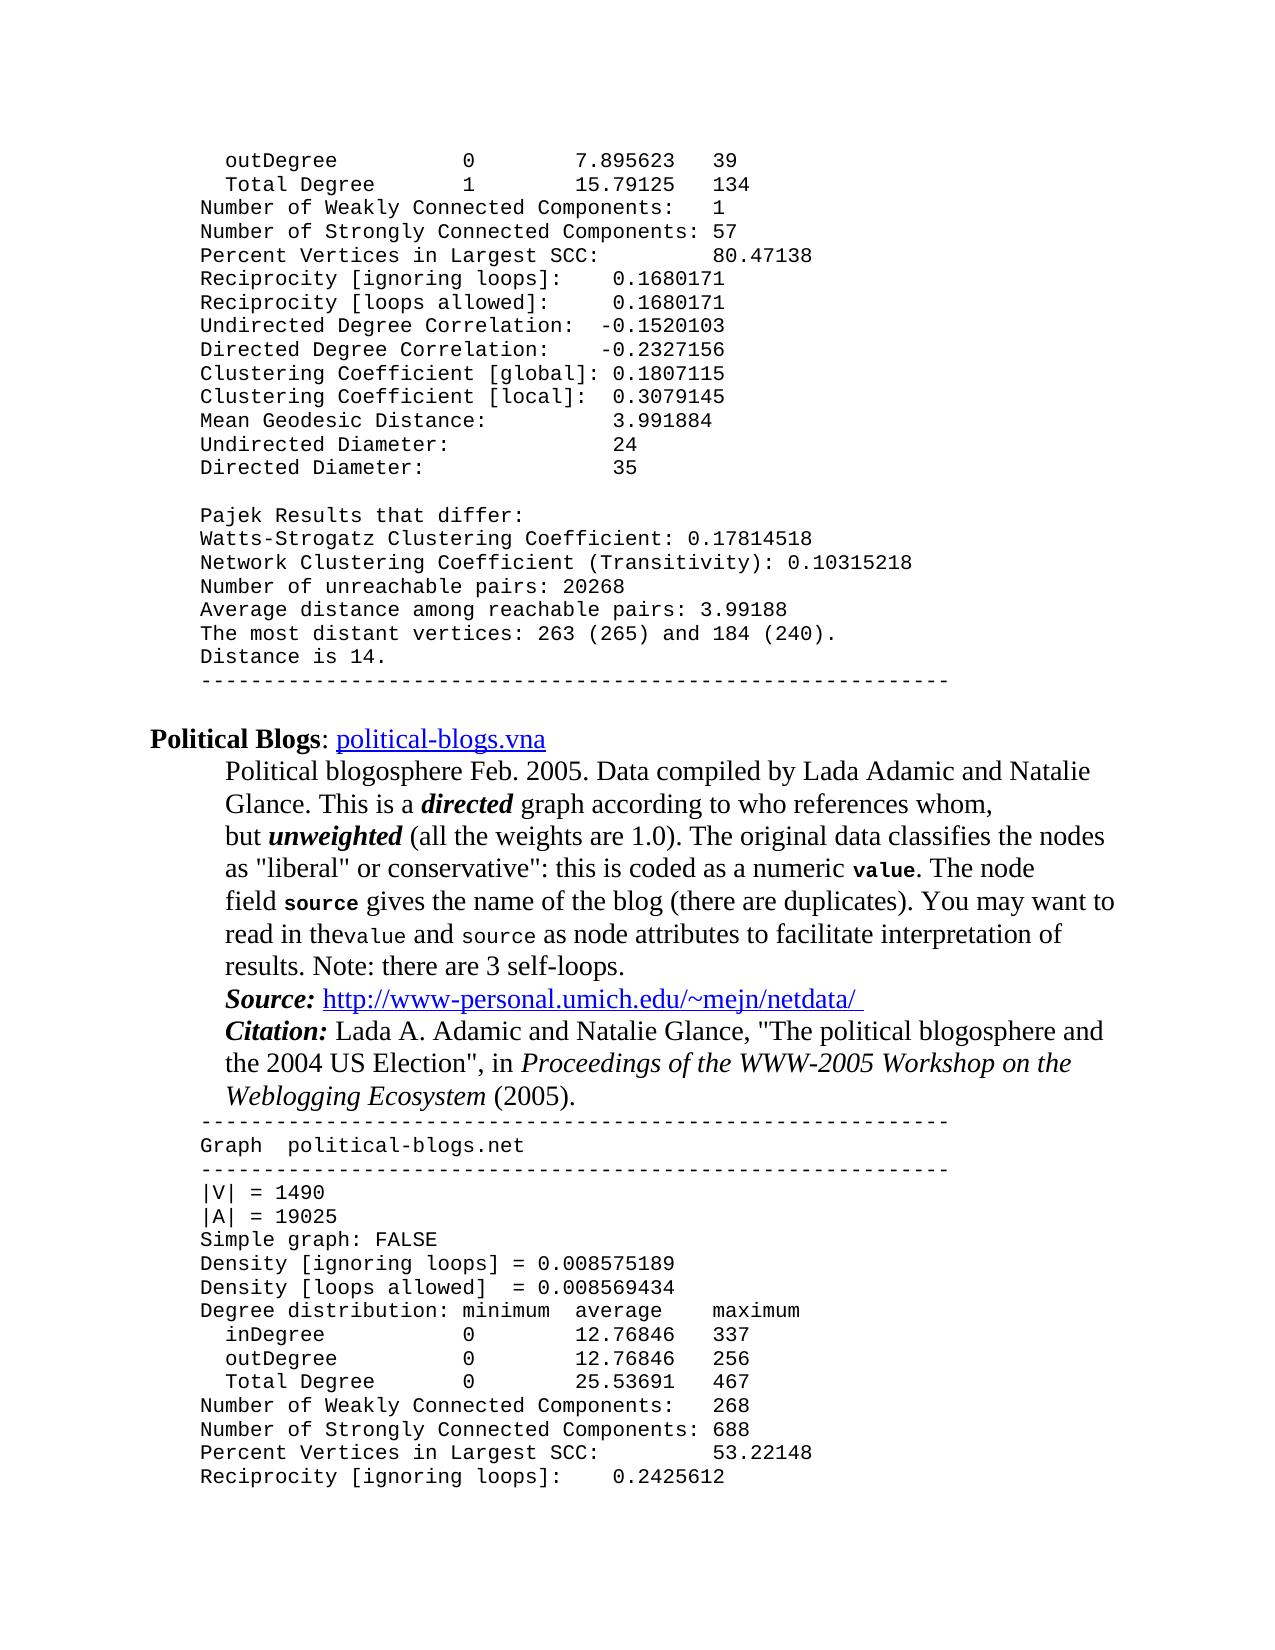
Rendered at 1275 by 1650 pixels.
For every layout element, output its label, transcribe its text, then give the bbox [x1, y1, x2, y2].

text Average distance among reachable pairs: 3.99188 [150, 599, 1125, 623]
text ------------------------------------------------------------ [150, 1111, 1125, 1135]
text Clustering Coefficient [local]: 0.3079145 [150, 386, 1125, 410]
text Watts-Strogatz Clustering Coefficient: 0.17814518 [150, 528, 1125, 552]
text Total Degree 0 25.53691 467 [150, 1371, 1125, 1395]
text Reciprocity [loops allowed]: 0.1680171 [150, 292, 1125, 316]
text The most distant vertices: 263 (265) and 184 (240). [150, 623, 1125, 647]
text Mean Geodesic Distance: 3.991884 [150, 410, 1125, 434]
text |A| = 19025 [150, 1206, 1125, 1229]
text Density [loops allowed] = 0.008569434 [150, 1277, 1125, 1300]
text Degree distribution: minimum average maximum [150, 1300, 1125, 1324]
text Directed Diameter: 35 [150, 457, 1125, 481]
text Percent Vertices in Largest SCC: 53.22148 [150, 1442, 1125, 1466]
text inDegree 0 12.76846 337 [150, 1324, 1125, 1348]
text Percent Vertices in Largest SCC: 80.47138 [150, 244, 1125, 268]
text Pajek Results that differ: [150, 505, 1125, 528]
text Political Blogs: political-blogs.vna [150, 722, 1125, 754]
text Distance is 14. [150, 647, 1125, 670]
text Undirected Degree Correlation: -0.1520103 [150, 316, 1125, 339]
text Total Degree 1 15.79125 134 [150, 174, 1125, 197]
text Number of Strongly Connected Components: 688 [150, 1419, 1125, 1442]
text Number of unreachable pairs: 20268 [150, 576, 1125, 599]
text ------------------------------------------------------------ [150, 1158, 1125, 1182]
text ------------------------------------------------------------ [150, 670, 1125, 694]
text Network Clustering Coefficient (Transitivity): 0.10315218 [150, 552, 1125, 576]
text Directed Degree Correlation: -0.2327156 [150, 339, 1125, 363]
text outDegree 0 12.76846 256 [150, 1348, 1125, 1371]
text Number of Weakly Connected Components: 1 [150, 197, 1125, 221]
text Reciprocity [ignoring loops]: 0.1680171 [150, 268, 1125, 292]
text Reciprocity [ignoring loops]: 0.2425612 [150, 1466, 1125, 1489]
text Simple graph: FALSE [150, 1229, 1125, 1253]
text Political blogosphere Feb. 2005. Data compiled by Lada Adamic and Natalie Glance. This is a directed graph according to who references whom, but unweighted (all the weights are 1.0). The original data classifies the nodes as "liberal" or conservative": this is coded as a numeric value. The node field source gives the name of the blog (there are duplicates). You may want to read in thevalue and source as node attributes to facilitate interpretation of results. Note: there are 3 self-loops. Source: http://www-personal.umich.edu/~mejn/netdata/ Citation: Lada A. Adamic and Natalie Glance, "The political blogosphere and the 2004 US Election", in Proceedings of the WWW-2005 Workshop on the Weblogging Ecosystem (2005). [225, 754, 1125, 1111]
text Graph political-blogs.net [150, 1135, 1125, 1158]
text Number of Strongly Connected Components: 57 [150, 221, 1125, 244]
text Undirected Diameter: 24 [150, 434, 1125, 457]
text Density [ignoring loops] = 0.008575189 [150, 1253, 1125, 1277]
text Clustering Coefficient [global]: 0.1807115 [150, 363, 1125, 386]
text Number of Weakly Connected Components: 268 [150, 1395, 1125, 1419]
text outDegree 0 7.895623 39 [150, 150, 1125, 174]
text |V| = 1490 [150, 1182, 1125, 1206]
